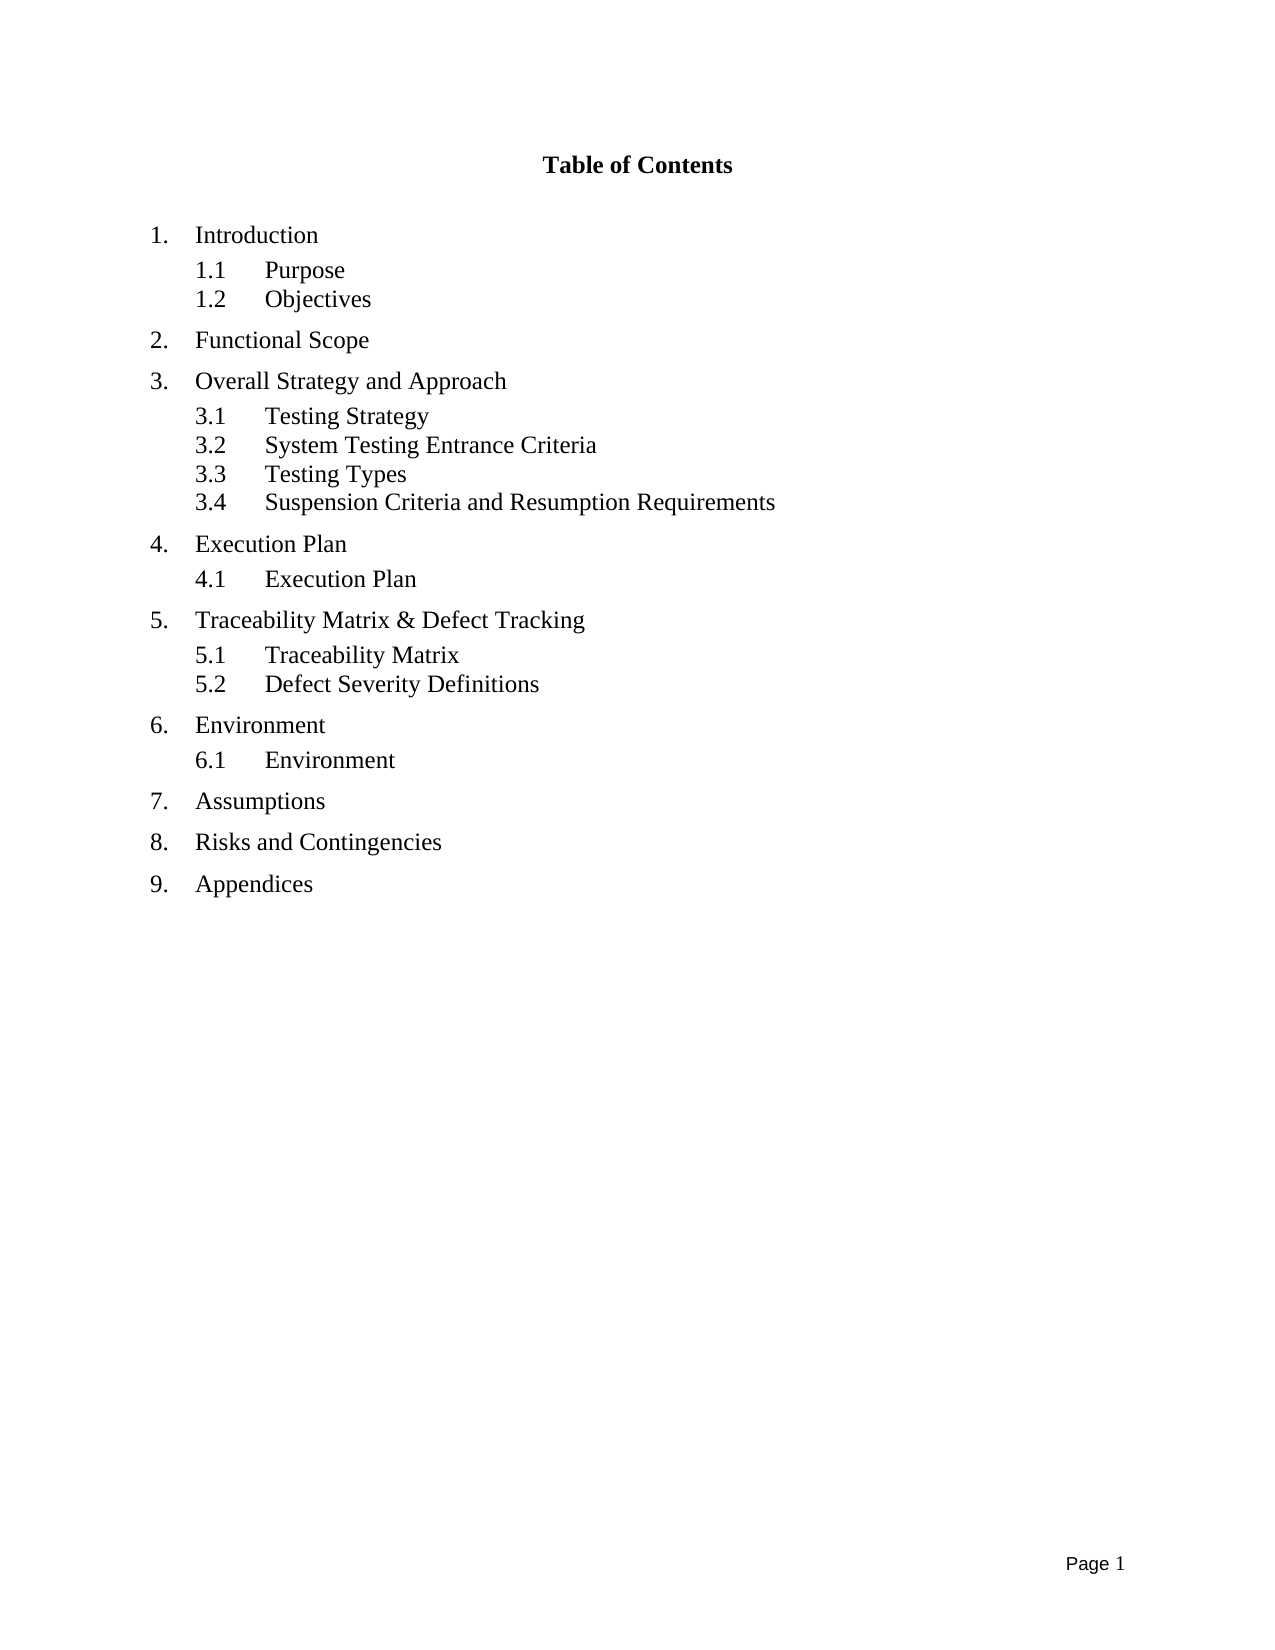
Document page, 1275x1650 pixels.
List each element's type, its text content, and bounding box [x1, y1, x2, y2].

title Table of Contents [150, 150, 1125, 179]
